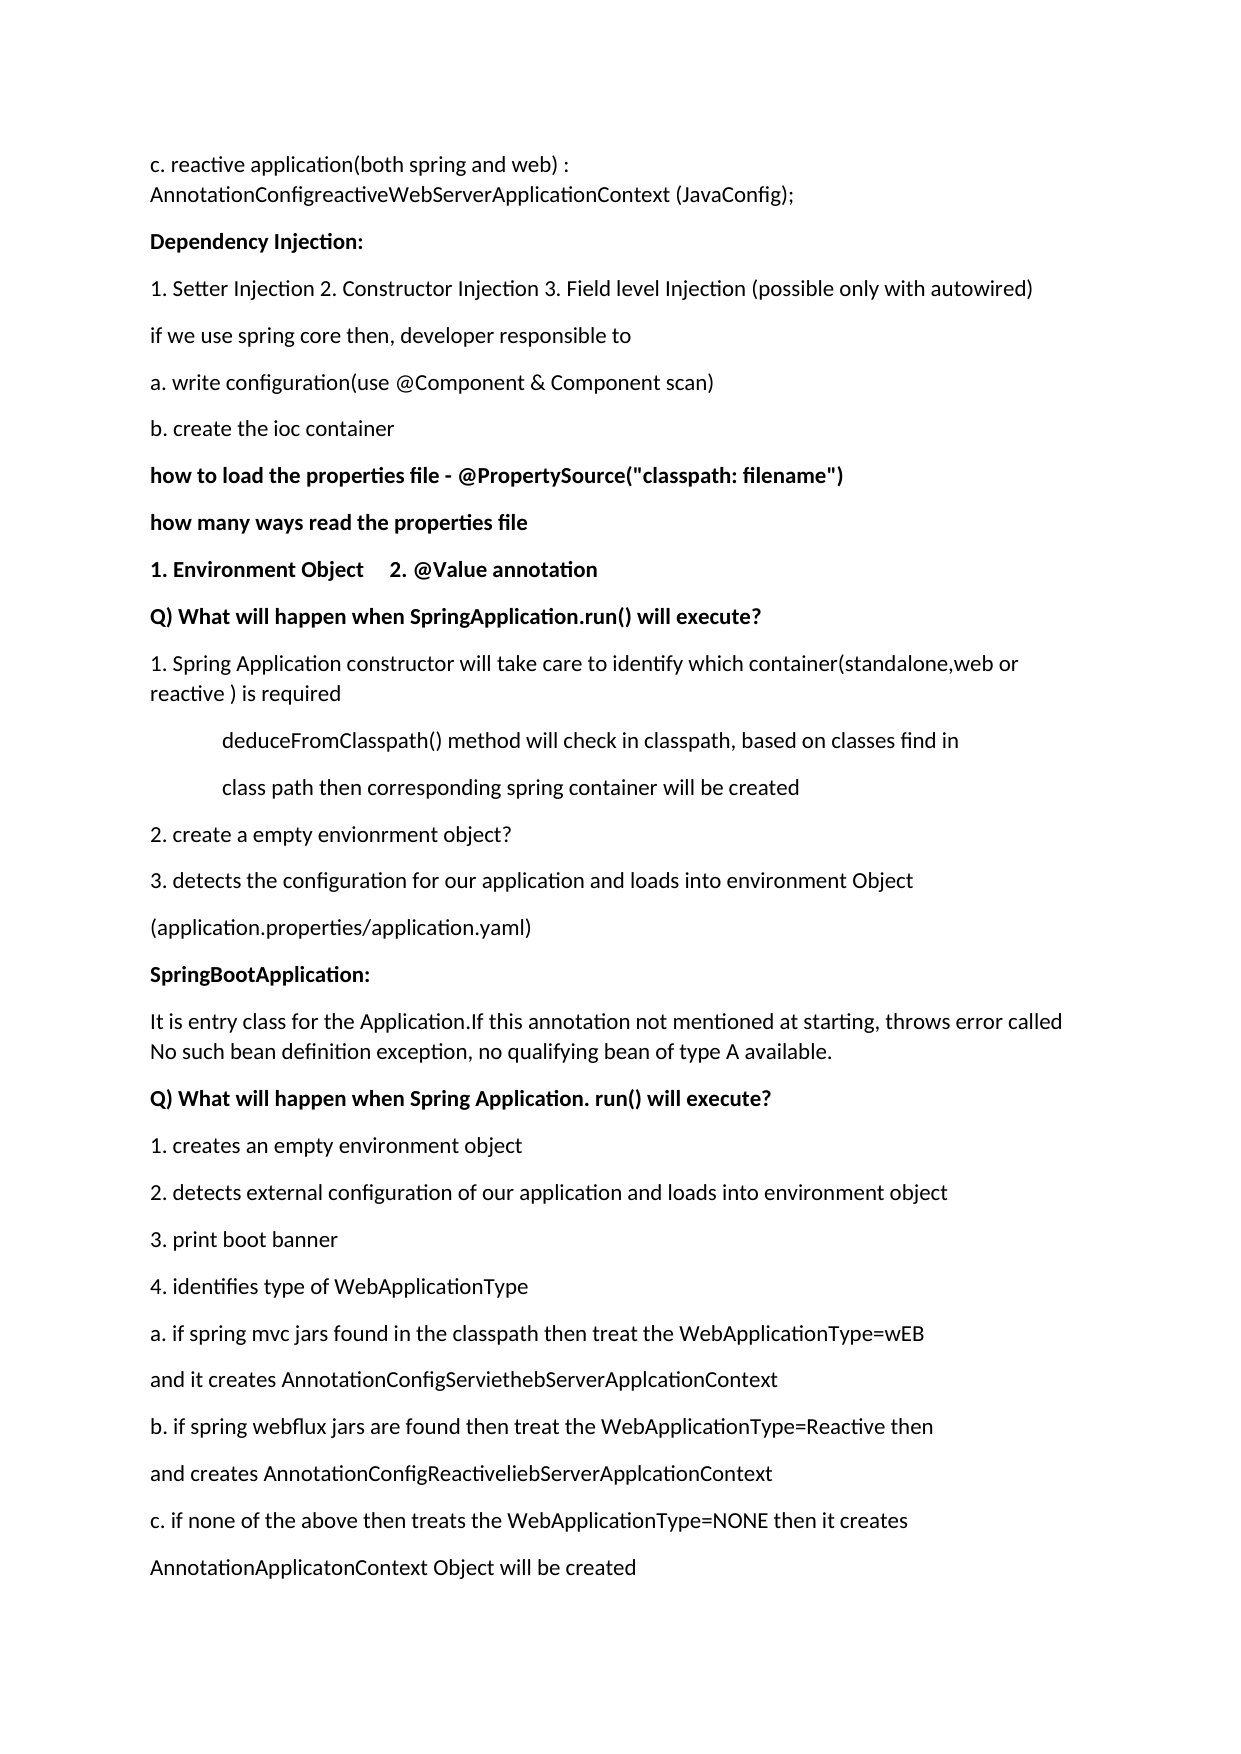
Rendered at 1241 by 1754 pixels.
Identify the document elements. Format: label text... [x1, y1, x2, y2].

text how to load the properties file - @PropertySource("classpath: filename") [150, 461, 1090, 489]
text how many ways read the properties file [150, 508, 1090, 536]
text 1. Setter Injection 2. Constructor Injection 3. Field level Injection (possible only with autowired) [150, 274, 1090, 302]
text and creates AnnotationConfigReactiveliebServerApplcationContext [150, 1459, 1090, 1487]
text b. create the ioc container [150, 414, 1090, 443]
text 3. detects the configuration for our application and loads into environment Object [150, 867, 1090, 895]
text 3. print boot banner [150, 1225, 1090, 1253]
text AnnotationApplicatonContext Object will be created [150, 1553, 1090, 1581]
text a. if spring mvc jars found in the classpath then treat the WebApplicationType=wEB [150, 1319, 1090, 1347]
text deduceFromClasspath() method will check in classpath, based on classes find in [150, 726, 1090, 754]
text SpringBootApplication: [150, 960, 1090, 988]
text 2. detects external configuration of our application and loads into environment object [150, 1178, 1090, 1206]
text a. write configuration(use @Component & Component scan) [150, 368, 1090, 396]
text b. if spring webflux jars are found then treat the WebApplicationType=Reactive then [150, 1412, 1090, 1441]
text 1. Environment Object 2. @Value annotation [150, 555, 1090, 583]
text 4. identifies type of WebApplicationType [150, 1272, 1090, 1300]
text c. reactive application(both spring and web) : AnnotationConfigreactiveWebServerApplicationContext (JavaConfig); [150, 150, 1090, 208]
text and it creates AnnotationConfigServiethebServerApplcationContext [150, 1366, 1090, 1394]
text (application.properties/application.yaml) [150, 913, 1090, 942]
text if we use spring core then, developer responsible to [150, 321, 1090, 349]
text Dependency Injection: [150, 227, 1090, 255]
text class path then corresponding spring container will be created [150, 773, 1090, 801]
text It is entry class for the Application.If this annotation not mentioned at starting, throws error called No such bean definition exception, no qualifying bean of type A available. [150, 1007, 1090, 1066]
text 2. create a empty envionrment object? [150, 820, 1090, 848]
text Q) What will happen when Spring Application. run() will execute? [150, 1084, 1090, 1112]
text 1. creates an empty environment object [150, 1131, 1090, 1159]
text c. if none of the above then treats the WebApplicationType=NONE then it creates [150, 1506, 1090, 1534]
text 1. Spring Application constructor will take care to identify which container(standalone,web or reactive ) is required [150, 649, 1090, 707]
text Q) What will happen when SpringApplication.run() will execute? [150, 602, 1090, 630]
